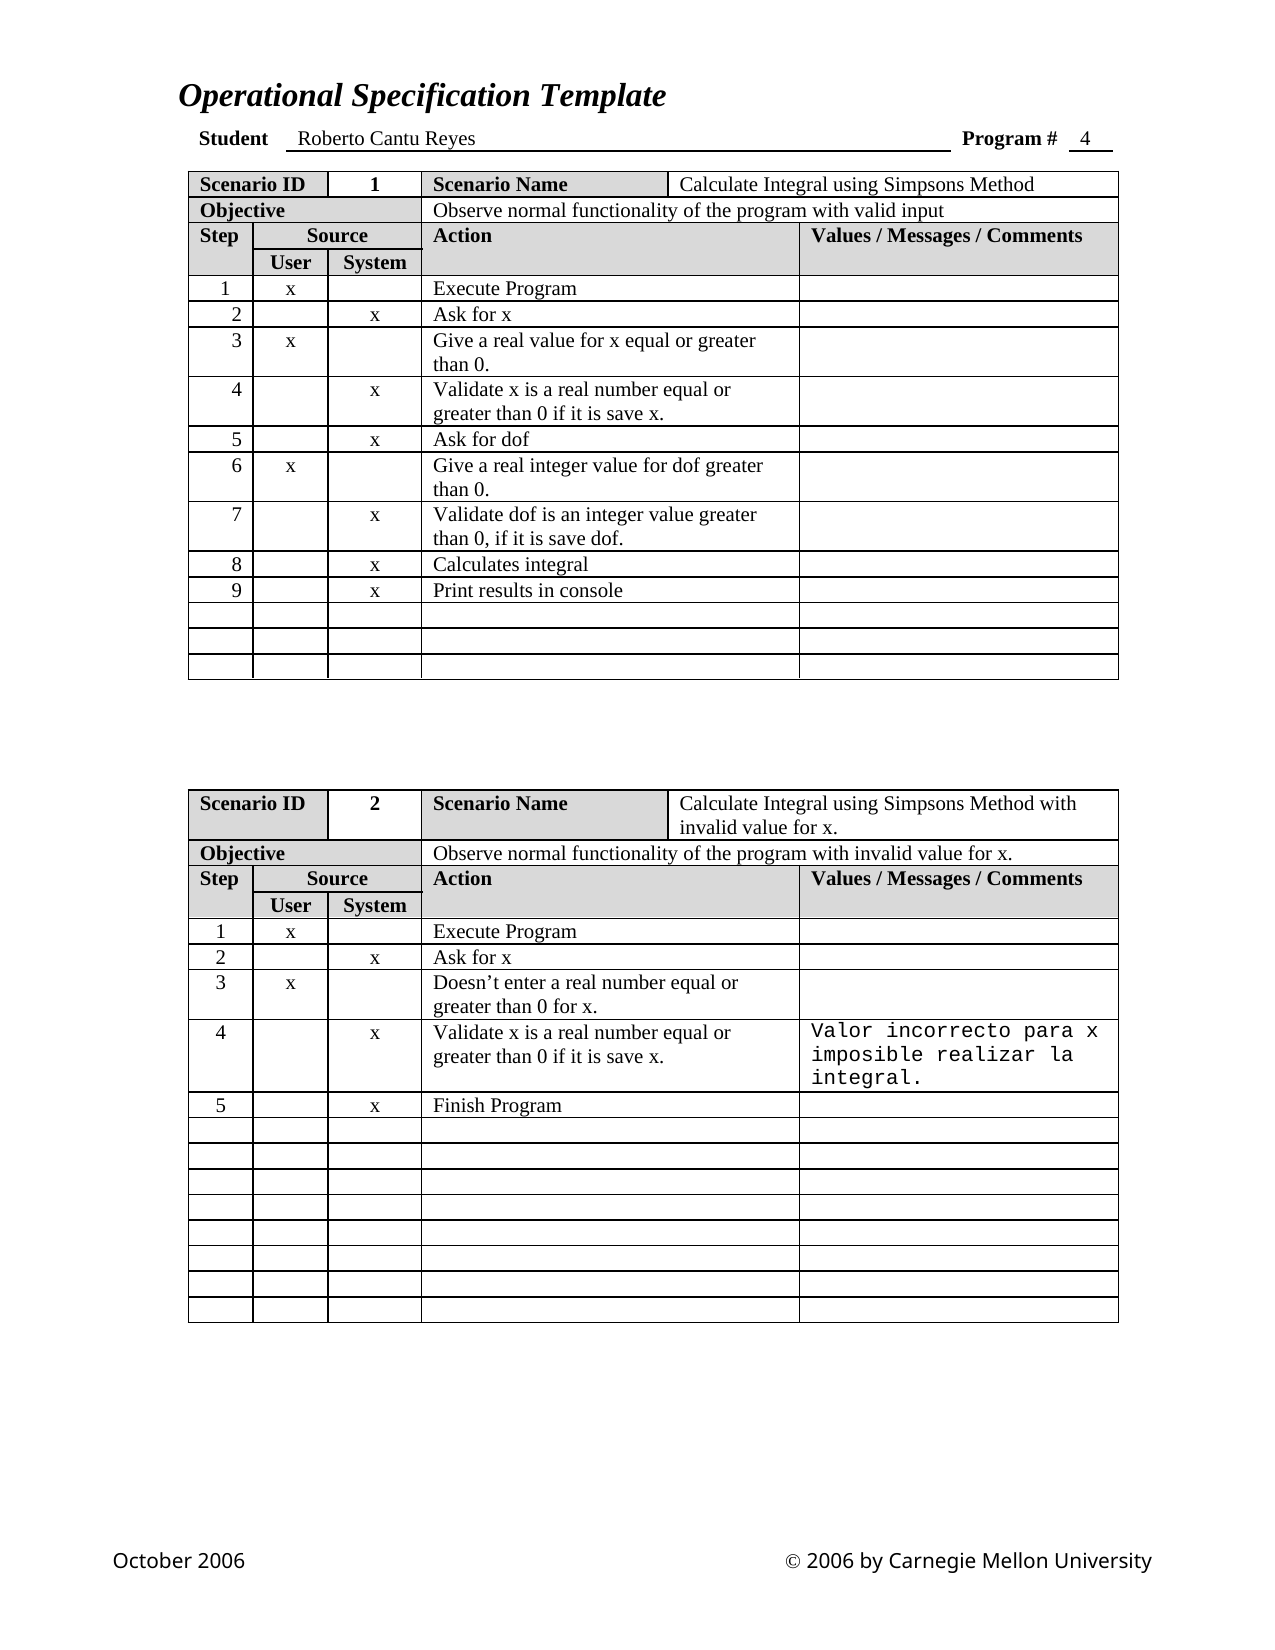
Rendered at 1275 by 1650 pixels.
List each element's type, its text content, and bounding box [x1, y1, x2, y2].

table_cell [800, 1272, 1118, 1296]
table_cell [329, 276, 421, 300]
table_cell [254, 603, 327, 627]
table_cell [800, 377, 1118, 425]
table_header Scenario ID [189, 791, 327, 839]
table_cell Observe normal functionality of the program with valid input [422, 198, 1118, 222]
table_cell [422, 1118, 799, 1142]
table_cell 6 [189, 453, 252, 501]
table_cell User [254, 893, 327, 917]
table_cell [800, 1221, 1118, 1245]
table_cell [189, 1170, 252, 1193]
table_cell [800, 427, 1118, 451]
table_cell [329, 970, 421, 1018]
table_cell [800, 552, 1118, 576]
table_cell x [329, 377, 421, 425]
table_header 2 [329, 791, 421, 839]
table_cell [329, 629, 421, 653]
table_cell [329, 1170, 421, 1193]
table_cell Execute Program [422, 276, 799, 300]
table_cell x [329, 945, 421, 969]
table_header 4 [1069, 126, 1113, 150]
table_cell [800, 629, 1118, 653]
table_header Student [188, 126, 286, 150]
table_cell Action [422, 223, 799, 275]
table_cell Validate dof is an integer value greater than 0, if it is save dof. [422, 502, 799, 550]
table_cell System [329, 893, 421, 917]
table_cell [189, 1272, 252, 1296]
table_cell [329, 1144, 421, 1168]
table_cell [254, 502, 327, 550]
table_cell [329, 453, 421, 501]
table_cell Give a real integer value for dof greater than 0. [422, 453, 799, 501]
table_cell [189, 1118, 252, 1142]
table_cell Valor incorrecto para x imposible realizar la integral. [800, 1020, 1118, 1091]
table_cell Action [422, 866, 799, 917]
table_cell [189, 629, 252, 653]
table_cell [254, 1020, 327, 1091]
table_cell [189, 1221, 252, 1245]
table_cell [254, 552, 327, 576]
table_cell Print results in console [422, 578, 799, 602]
table_cell [422, 1298, 799, 1322]
table_cell x [329, 552, 421, 576]
table_cell [422, 1195, 799, 1219]
table_cell [422, 1170, 799, 1193]
table_cell Execute Program [422, 919, 799, 943]
table_cell [254, 1272, 327, 1296]
table_cell [800, 578, 1118, 602]
table_cell Validate x is a real number equal or greater than 0 if it is save x. [422, 377, 799, 425]
table_cell [800, 945, 1118, 969]
table_cell x [254, 970, 327, 1018]
table_cell Validate x is a real number equal or greater than 0 if it is save x. [422, 1020, 799, 1091]
table_cell [189, 1195, 252, 1219]
table_cell [254, 1298, 327, 1322]
table_cell [329, 1272, 421, 1296]
table_cell [329, 1246, 421, 1270]
table_cell [800, 919, 1118, 943]
table_cell 5 [189, 427, 252, 451]
table_cell [254, 1195, 327, 1219]
table_cell [329, 1298, 421, 1322]
table_cell [422, 1246, 799, 1270]
table_cell Values / Messages / Comments [800, 866, 1118, 917]
table_cell [800, 655, 1118, 678]
table_cell [254, 629, 327, 653]
table_cell 1 [189, 919, 252, 943]
table_cell x [254, 328, 327, 376]
table_cell Objective [189, 841, 421, 865]
table_cell Ask for x [422, 945, 799, 969]
table_cell [189, 655, 252, 678]
table_cell x [329, 1020, 421, 1091]
table_cell [800, 1093, 1118, 1117]
table_cell 9 [189, 578, 252, 602]
table_cell Ask for dof [422, 427, 799, 451]
table_cell [800, 453, 1118, 501]
table_header 1 [329, 172, 421, 196]
table_cell [254, 1221, 327, 1245]
table_cell [800, 1246, 1118, 1270]
table_cell [422, 1221, 799, 1245]
table_cell [189, 1298, 252, 1322]
table_cell 4 [189, 377, 252, 425]
table_cell x [254, 453, 327, 501]
table_cell Step [189, 866, 252, 917]
table_cell [800, 276, 1118, 300]
table_cell Doesn’t enter a real number equal or greater than 0 for x. [422, 970, 799, 1018]
table_cell [189, 603, 252, 627]
table_cell [800, 328, 1118, 376]
table_cell [254, 302, 327, 326]
table_cell Calculates integral [422, 552, 799, 576]
table_cell [189, 1246, 252, 1270]
table_cell Observe normal functionality of the program with invalid value for x. [422, 841, 1118, 865]
table_cell Source [254, 866, 421, 891]
table_cell [800, 1298, 1118, 1322]
table_cell x [329, 502, 421, 550]
table_cell [800, 302, 1118, 326]
table_cell 2 [189, 945, 252, 969]
table_cell [329, 655, 421, 678]
table_cell Objective [189, 198, 421, 222]
table_cell [254, 655, 327, 678]
table_cell Source [254, 223, 421, 248]
table_cell [189, 1144, 252, 1168]
table_cell [329, 919, 421, 943]
table_cell [329, 1195, 421, 1219]
table_cell [422, 1272, 799, 1296]
table_cell [800, 970, 1118, 1018]
table_cell System [329, 250, 421, 275]
table_cell [254, 578, 327, 602]
table_cell x [329, 302, 421, 326]
table_header Scenario Name [422, 172, 667, 196]
table_cell x [329, 578, 421, 602]
table_cell [254, 1093, 327, 1117]
table_header Roberto Cantu Reyes [286, 126, 951, 150]
table_cell [254, 1118, 327, 1142]
table_cell 8 [189, 552, 252, 576]
table_cell 4 [189, 1020, 252, 1091]
table_cell [800, 1195, 1118, 1219]
table_cell [800, 502, 1118, 550]
table_cell [329, 1118, 421, 1142]
title Operational Specification Template [178, 75, 1162, 113]
table_cell User [254, 250, 327, 275]
table_cell [800, 1118, 1118, 1142]
table_cell Step [189, 223, 252, 275]
table_header Calculate Integral using Simpsons Method [669, 172, 1118, 196]
table_cell [254, 1144, 327, 1168]
table_cell [800, 1170, 1118, 1193]
table_cell [254, 427, 327, 451]
table_cell [329, 603, 421, 627]
table_header Scenario ID [189, 172, 327, 196]
table_cell [800, 1144, 1118, 1168]
table_cell Ask for x [422, 302, 799, 326]
table_cell x [329, 427, 421, 451]
table_cell Finish Program [422, 1093, 799, 1117]
table_cell x [254, 919, 327, 943]
table_header Program # [951, 126, 1069, 150]
table_cell [254, 945, 327, 969]
table_cell 7 [189, 502, 252, 550]
table_cell [329, 328, 421, 376]
table_cell 3 [189, 328, 252, 376]
table_cell [422, 603, 799, 627]
table_cell [800, 603, 1118, 627]
table_cell 2 [189, 302, 252, 326]
table_header Scenario Name [422, 791, 667, 839]
table_cell 5 [189, 1093, 252, 1117]
table_cell x [329, 1093, 421, 1117]
table_cell Values / Messages / Comments [800, 223, 1118, 275]
table_cell [422, 1144, 799, 1168]
table_cell [254, 1246, 327, 1270]
table_cell 3 [189, 970, 252, 1018]
table_cell [422, 629, 799, 653]
table_header Calculate Integral using Simpsons Method with invalid value for x. [669, 791, 1118, 839]
table_cell x [254, 276, 327, 300]
table_cell Give a real value for x equal or greater than 0. [422, 328, 799, 376]
table_cell [254, 1170, 327, 1193]
table_cell [422, 655, 799, 678]
table_cell [329, 1221, 421, 1245]
table_cell [254, 377, 327, 425]
table_cell 1 [189, 276, 252, 300]
